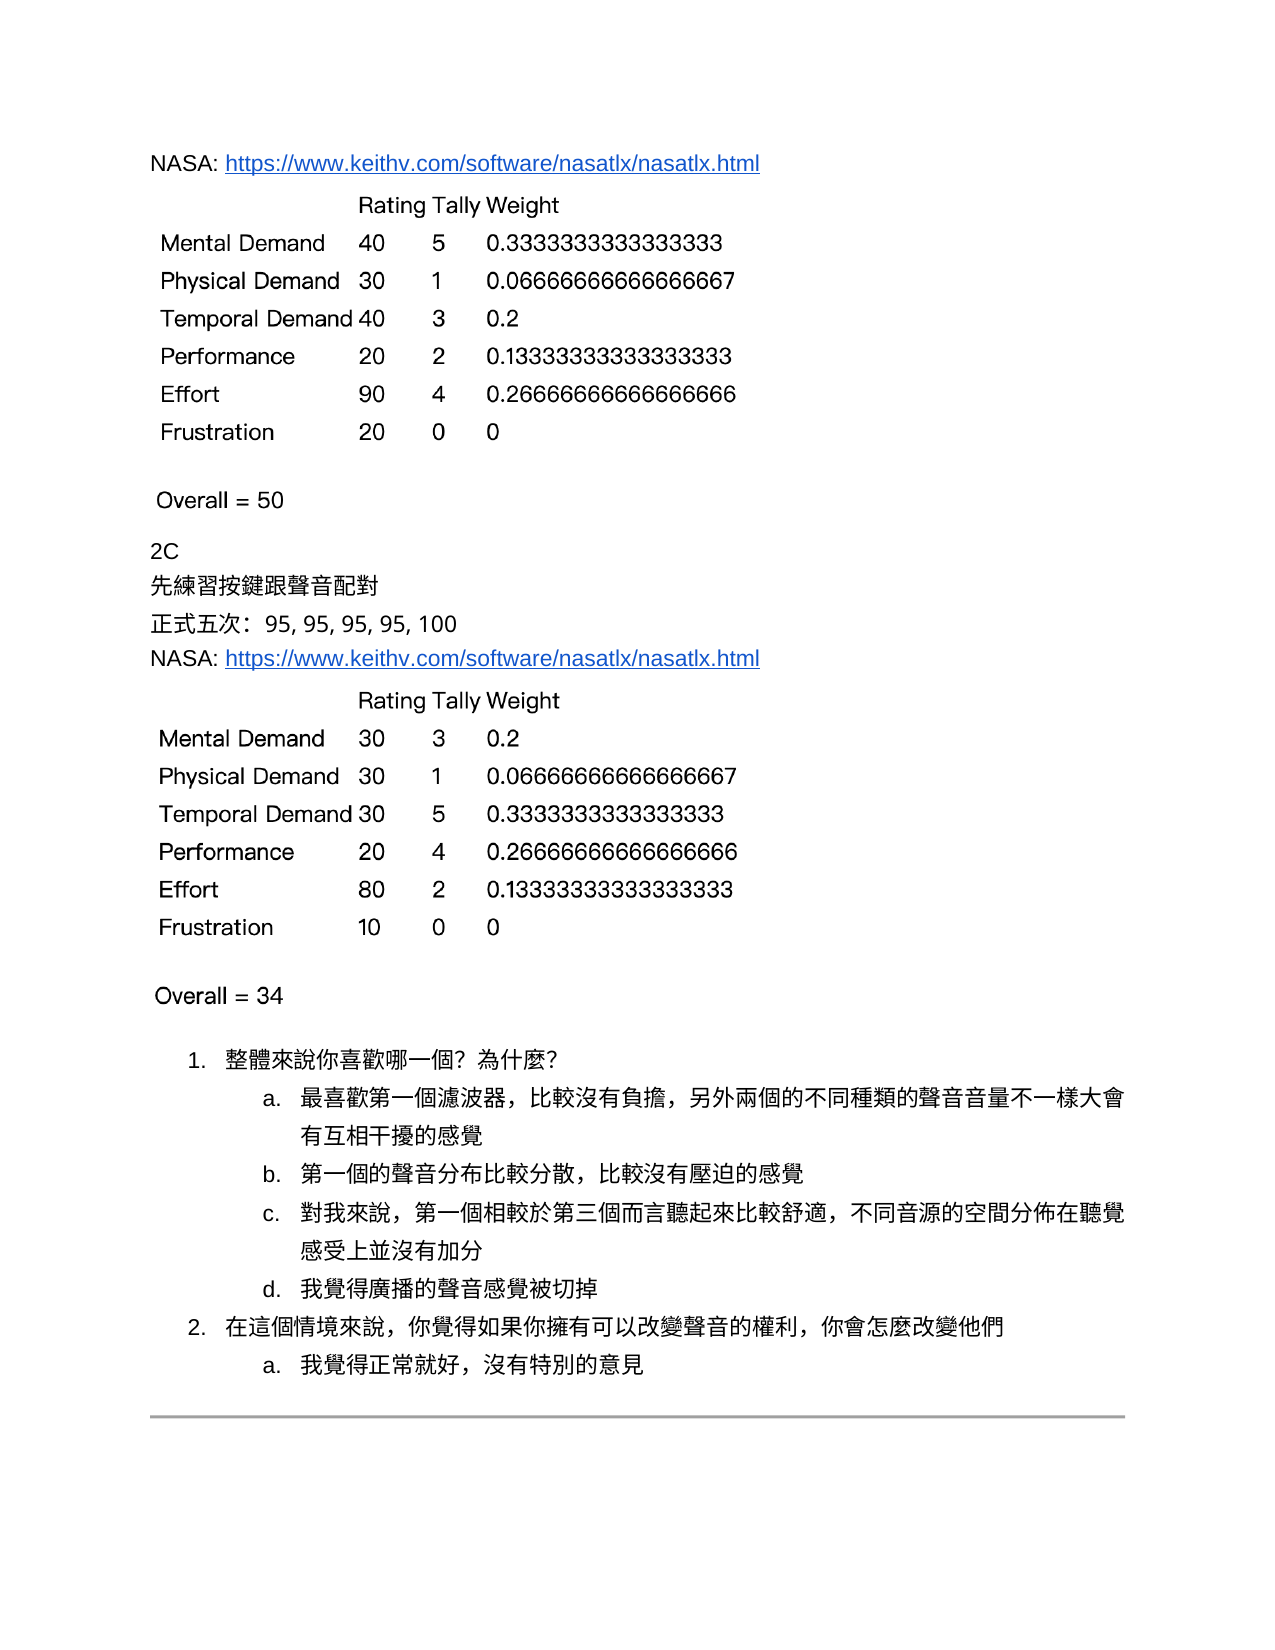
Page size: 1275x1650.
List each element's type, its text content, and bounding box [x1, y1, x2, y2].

list 我覺得廣播的聲音感覺被切掉 [262, 1271, 1125, 1304]
text 先練習按鍵跟聲音配對 [150, 568, 1125, 601]
text 2C [150, 538, 1125, 564]
list 我覺得正常就好，沒有特別的意見 [262, 1347, 1125, 1380]
text NASA: https://www.keithv.com/software/nasatlx/nasatlx.html [150, 150, 1125, 176]
list 最喜歡第一個濾波器，比較沒有負擔，另外兩個的不同種類的聲音音量不一樣大會有互相干擾的感覺 [262, 1080, 1125, 1151]
list 對我來說，第一個相較於第三個而言聽起來比較舒適，不同音源的空間分佈在聽覺感受上並沒有加分 [262, 1194, 1125, 1266]
text NASA: https://www.keithv.com/software/nasatlx/nasatlx.html [150, 645, 1125, 671]
list 整體來說你喜歡哪一個？為什麼？ [187, 1042, 1125, 1075]
text 正式五次：95, 95, 95, 95, 100 [150, 606, 1125, 640]
picture [150, 180, 823, 535]
list 在這個情境來說，你覺得如果你擁有可以改變聲音的權利，你會怎麼改變他們 [187, 1309, 1125, 1342]
picture [150, 675, 842, 1039]
list 第一個的聲音分布比較分散，比較沒有壓迫的感覺 [262, 1156, 1125, 1189]
